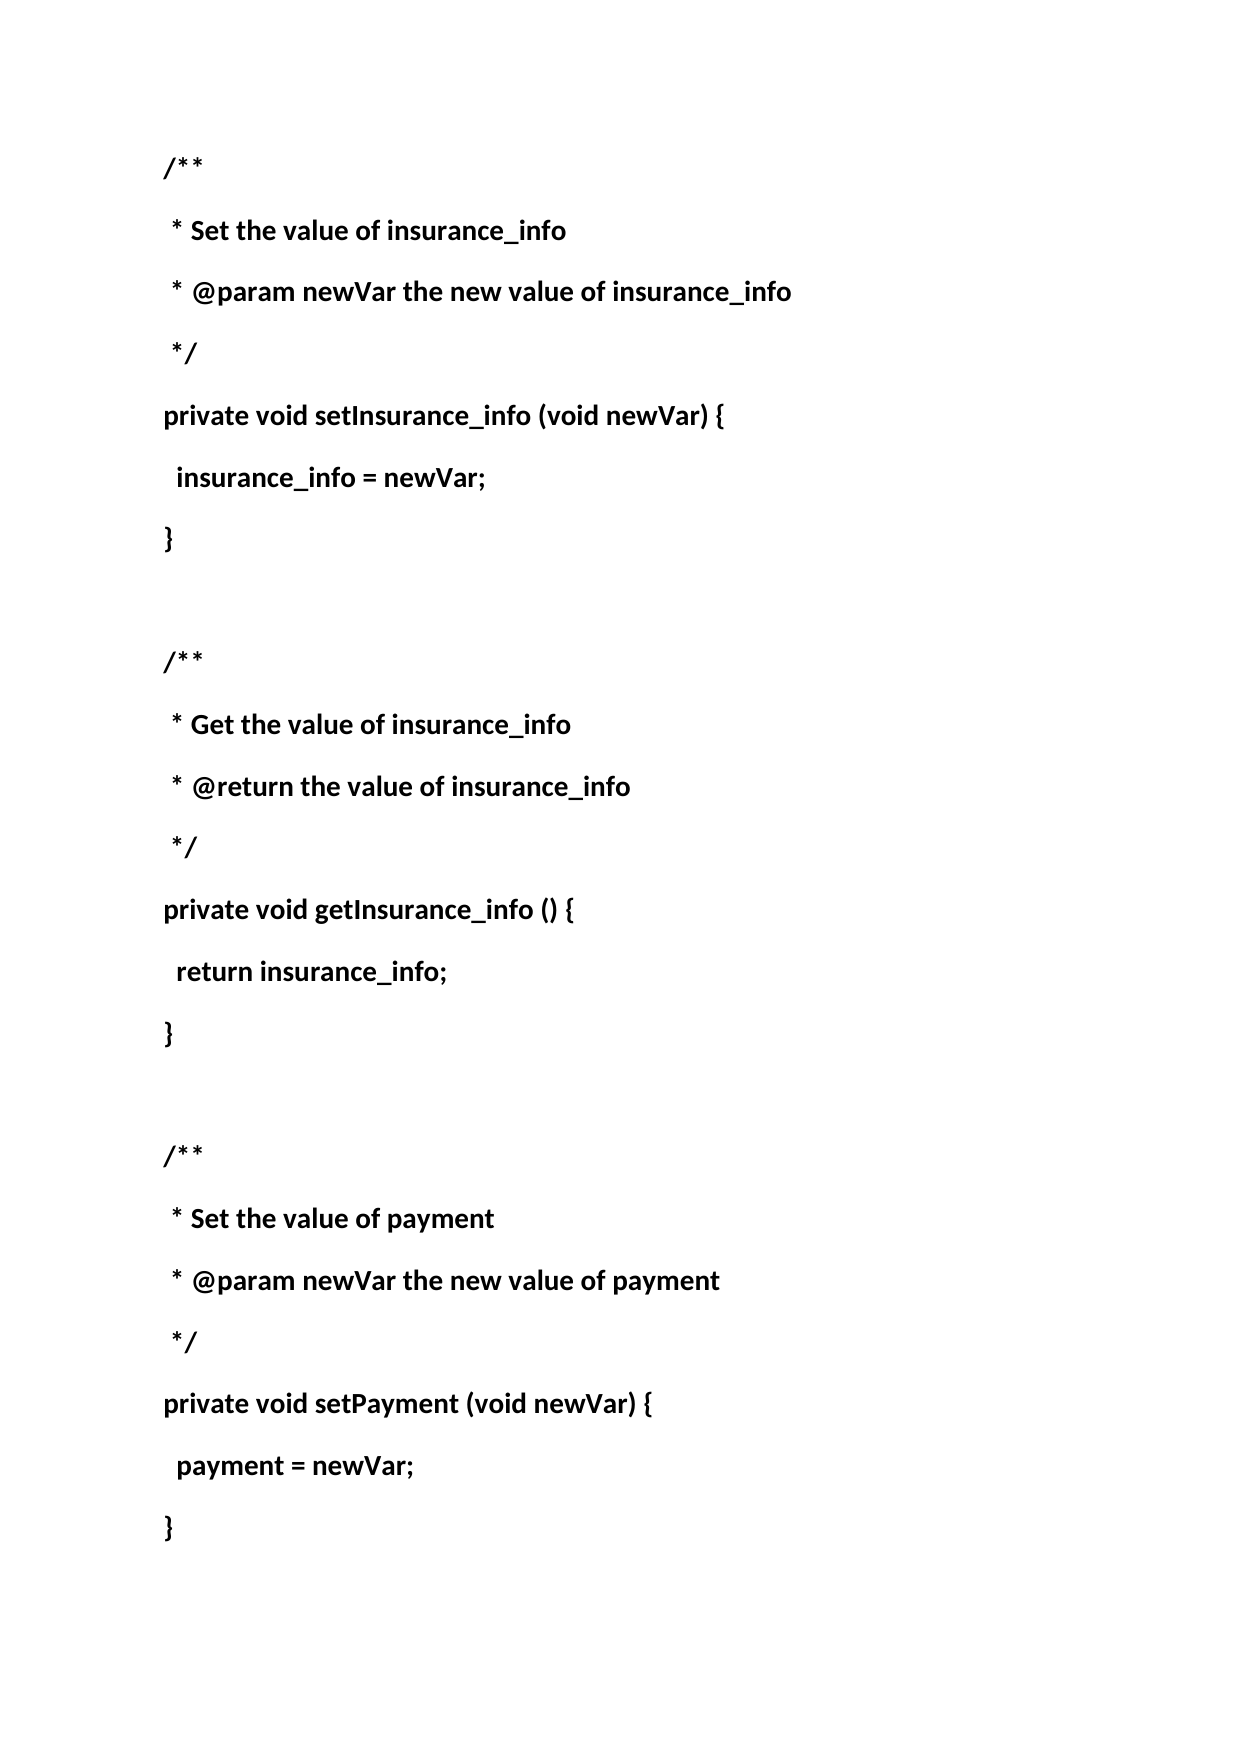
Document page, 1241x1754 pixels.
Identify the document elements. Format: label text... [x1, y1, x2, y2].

text payment = newVar; [150, 1447, 1090, 1483]
text } [150, 521, 1090, 556]
text * Set the value of insurance_info [150, 212, 1090, 247]
text */ [150, 335, 1090, 371]
text /** [150, 644, 1090, 680]
text * @param newVar the new value of payment [150, 1262, 1090, 1297]
text * @return the value of insurance_info [150, 768, 1090, 803]
text /** [150, 1138, 1090, 1174]
text */ [150, 829, 1090, 865]
text private void getInsurance_info () { [150, 891, 1090, 927]
text * Set the value of payment [150, 1200, 1090, 1236]
text */ [150, 1324, 1090, 1359]
text } [150, 1015, 1090, 1050]
text private void setInsurance_info (void newVar) { [150, 397, 1090, 433]
text insurance_info = newVar; [150, 459, 1090, 494]
text * @param newVar the new value of insurance_info [150, 273, 1090, 309]
text private void setPayment (void newVar) { [150, 1385, 1090, 1421]
text } [150, 1509, 1090, 1544]
text /** [150, 150, 1090, 186]
text * Get the value of insurance_info [150, 706, 1090, 742]
text return insurance_info; [150, 953, 1090, 989]
